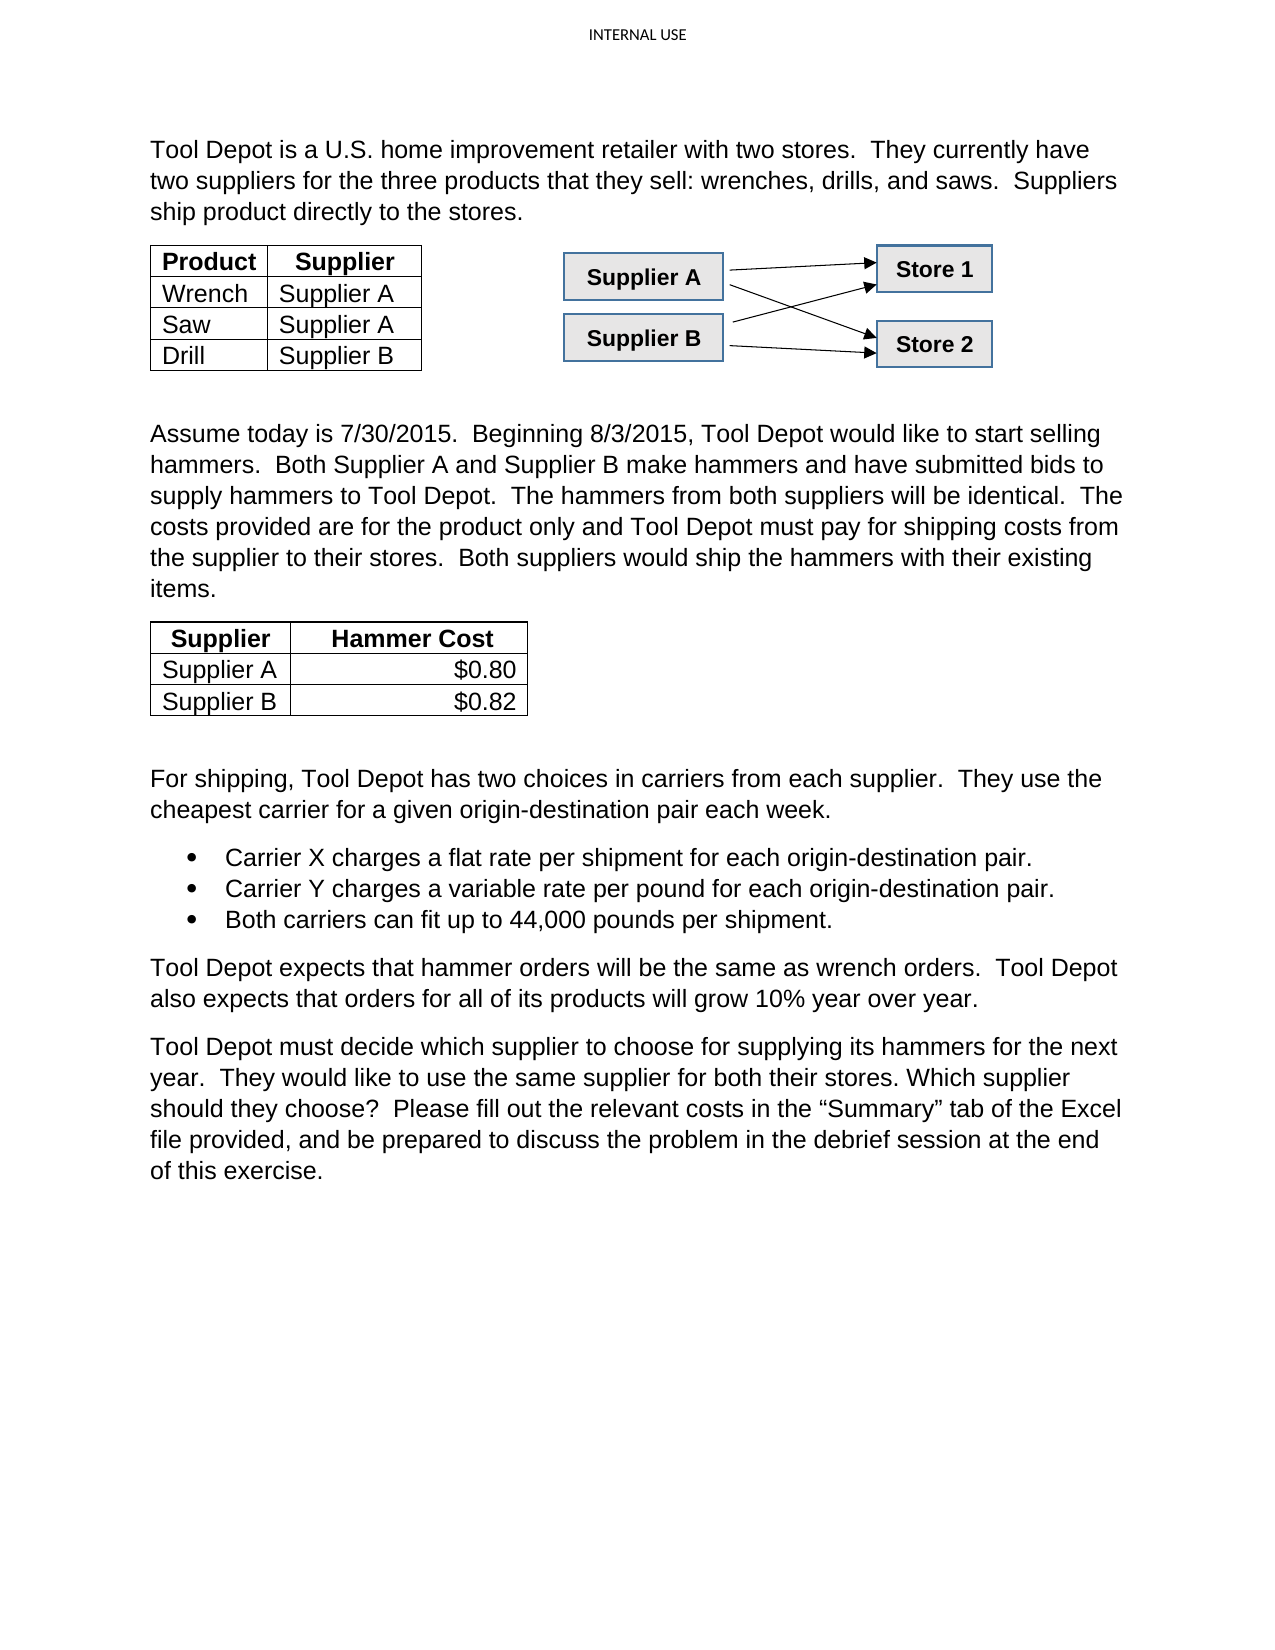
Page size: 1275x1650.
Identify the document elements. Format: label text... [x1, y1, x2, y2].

table_cell Saw [151, 308, 267, 338]
list Carrier X charges a flat rate per shipment for each origin-destination pair. [187, 843, 1125, 872]
text Tool Depot must decide which supplier to choose for supplying its hammers for the next year. They would like to use the same supplier for both their stores. Which supplier should they choose? Please fill out the relevant costs in the “Summary” tab of the Excel file provided, and be prepared to discuss the problem in the debrief session at the end of this exercise. [150, 1032, 1125, 1184]
table_cell Supplier B [268, 340, 421, 370]
table_cell $0.80 [291, 654, 527, 684]
text Assume today is 7/30/2015. Beginning 8/3/2015, Tool Depot would like to start selling hammers. Both Supplier A and Supplier B make hammers and have submitted bids to supply hammers to Tool Depot. The hammers from both suppliers will be identical. The costs provided are for the product only and Tool Depot must pay for shipping costs from the supplier to their stores. Both suppliers would ship the hammers with their existing items. [150, 418, 1125, 602]
table_cell Supplier A [268, 308, 421, 338]
table_cell $0.82 [291, 685, 527, 715]
table_header Supplier [151, 623, 290, 653]
table_header Hammer Cost [291, 623, 527, 653]
text For shipping, Tool Depot has two choices in carriers from each supplier. They use the cheapest carrier for a given origin-destination pair each week. [150, 764, 1125, 824]
list Carrier Y charges a variable rate per pound for each origin-destination pair. [187, 874, 1125, 903]
list Both carriers can fit up to 44,000 pounds per shipment. [187, 905, 1125, 934]
text Tool Depot is a U.S. home improvement retailer with two stores. They currently have two suppliers for the three products that they sell: wrenches, drills, and saws. Suppliers ship product directly to the stores. [150, 135, 1125, 226]
table_header Product [151, 246, 267, 276]
text Tool Depot expects that hammer orders will be the same as wrench orders. Tool Depot also expects that orders for all of its products will grow 10% year over year. [150, 953, 1125, 1013]
table_header Supplier [268, 246, 421, 276]
table_cell Supplier A [151, 654, 290, 684]
table_cell Drill [151, 340, 267, 370]
table_cell Supplier A [268, 277, 421, 307]
table_cell Supplier B [151, 685, 290, 715]
table_cell Wrench [151, 277, 267, 307]
